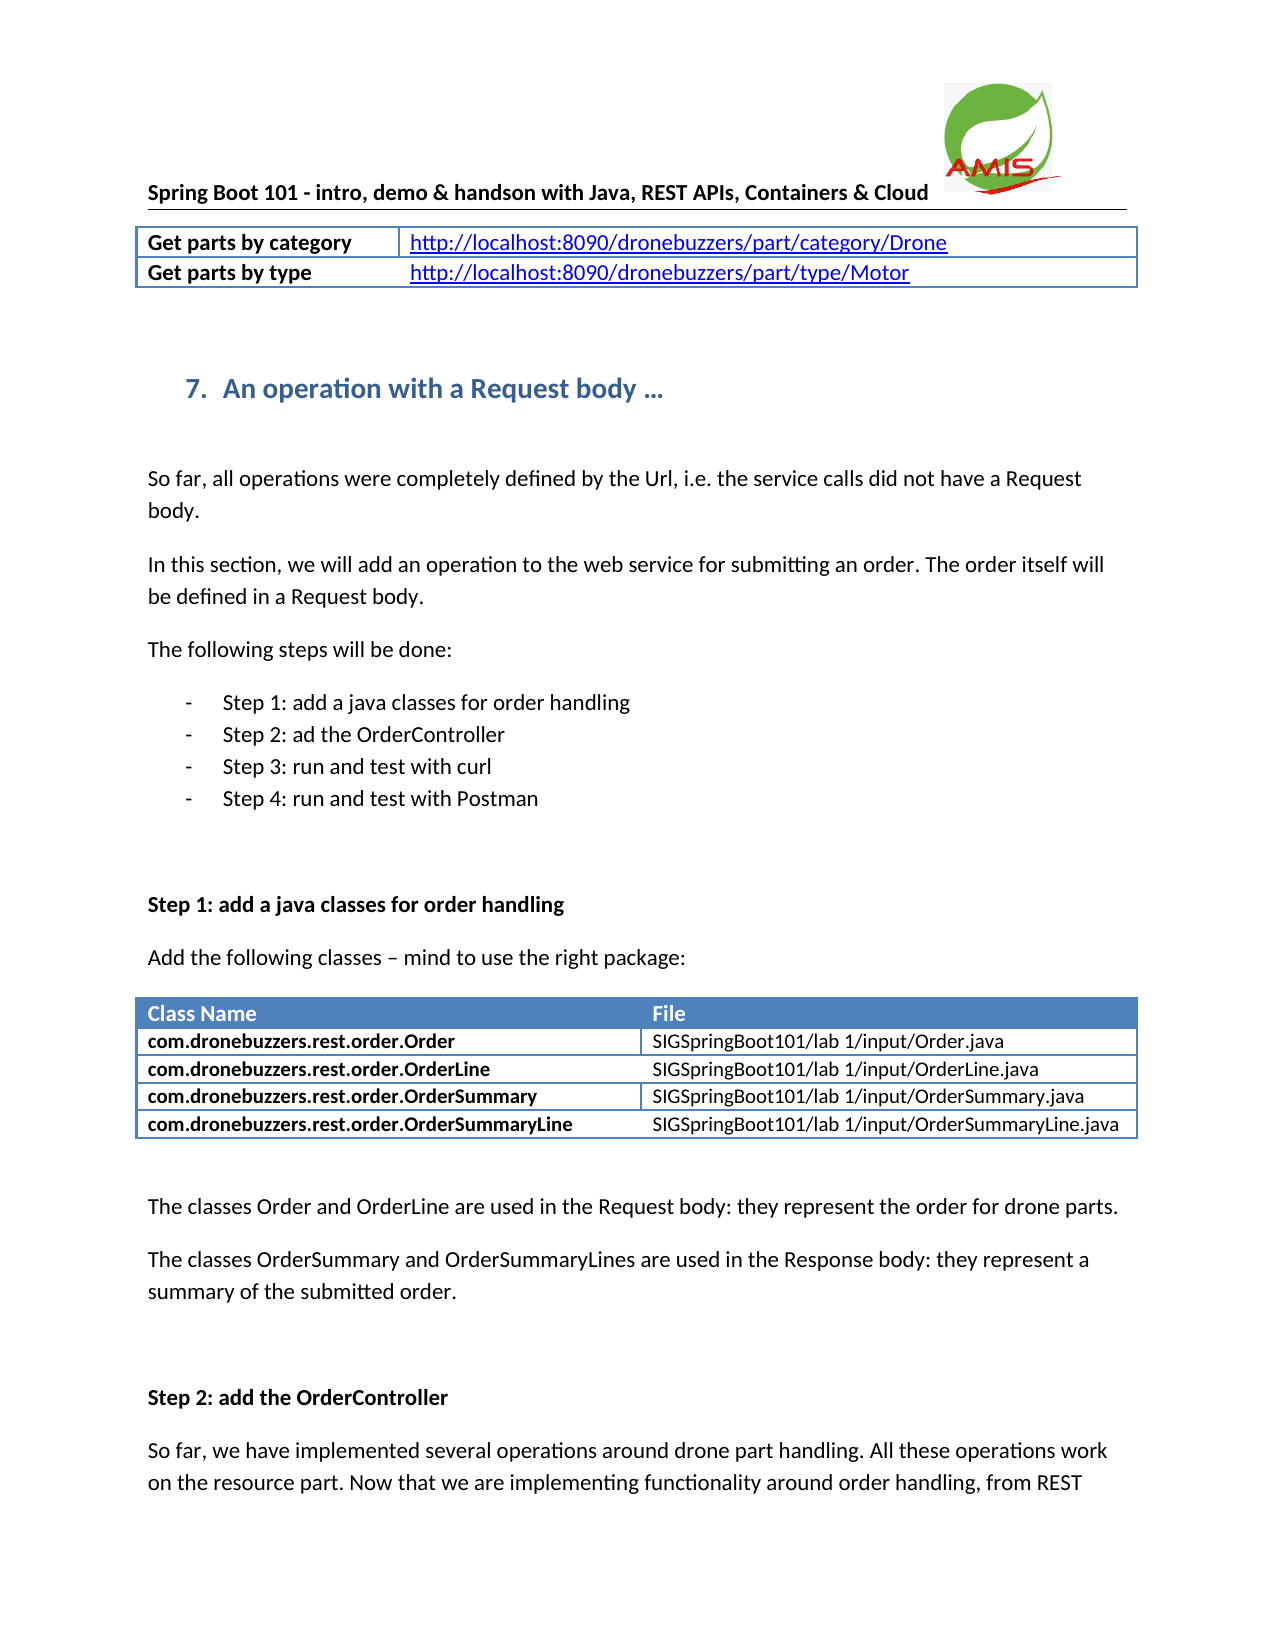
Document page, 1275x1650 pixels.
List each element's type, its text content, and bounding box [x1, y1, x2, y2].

picture [934, 73, 1062, 201]
subtitle An operation with a Request body … [185, 371, 1127, 406]
list Step 3: run and test with curl [185, 752, 1127, 780]
table_cell SIGSpringBoot101/lab 1/input/OrderSummaryLine.java [641, 1111, 1136, 1137]
table_cell SIGSpringBoot101/lab 1/input/Order.java [642, 1029, 1136, 1054]
list Step 4: run and test with Postman [185, 784, 1127, 812]
text The following steps will be done: [148, 635, 1127, 663]
table_cell SIGSpringBoot101/lab 1/input/OrderLine.java [641, 1056, 1136, 1082]
text Step 1: add a java classes for order handling [148, 891, 1127, 918]
list Step 1: add a java classes for order handling [185, 688, 1127, 716]
text Add the following classes – mind to use the right package: [148, 943, 1127, 972]
table_header Class Name [138, 999, 641, 1027]
table_cell SIGSpringBoot101/lab 1/input/OrderSummary.java [642, 1084, 1136, 1109]
table_cell com.dronebuzzers.rest.order.OrderLine [138, 1056, 641, 1082]
list Step 2: ad the OrderController [185, 720, 1127, 748]
text In this section, we will add an operation to the web service for submitting an order. The order itself will be defined in a Request body. [148, 550, 1127, 610]
text The classes OrderSummary and OrderSummaryLines are used in the Response body: they represent a summary of the submitted order. [148, 1245, 1127, 1305]
table_cell Get parts by category [138, 228, 398, 256]
table_cell Get parts by type [138, 258, 398, 286]
text The classes Order and OrderLine are used in the Request body: they represent the order for drone parts. [148, 1192, 1127, 1220]
table_cell com.dronebuzzers.rest.order.OrderSummaryLine [138, 1111, 641, 1137]
table_cell http://localhost:8090/dronebuzzers/part/category/Drone [400, 228, 1136, 256]
table_cell http://localhost:8090/dronebuzzers/part/type/Motor [399, 258, 1136, 286]
table_header File [641, 999, 1136, 1027]
text Step 2: add the OrderController [148, 1383, 1127, 1411]
text So far, all operations were completely defined by the Url, i.e. the service calls did not have a Request body. [148, 464, 1127, 525]
table_cell com.dronebuzzers.rest.order.OrderSummary [138, 1084, 640, 1109]
table_cell com.dronebuzzers.rest.order.Order [138, 1029, 640, 1054]
